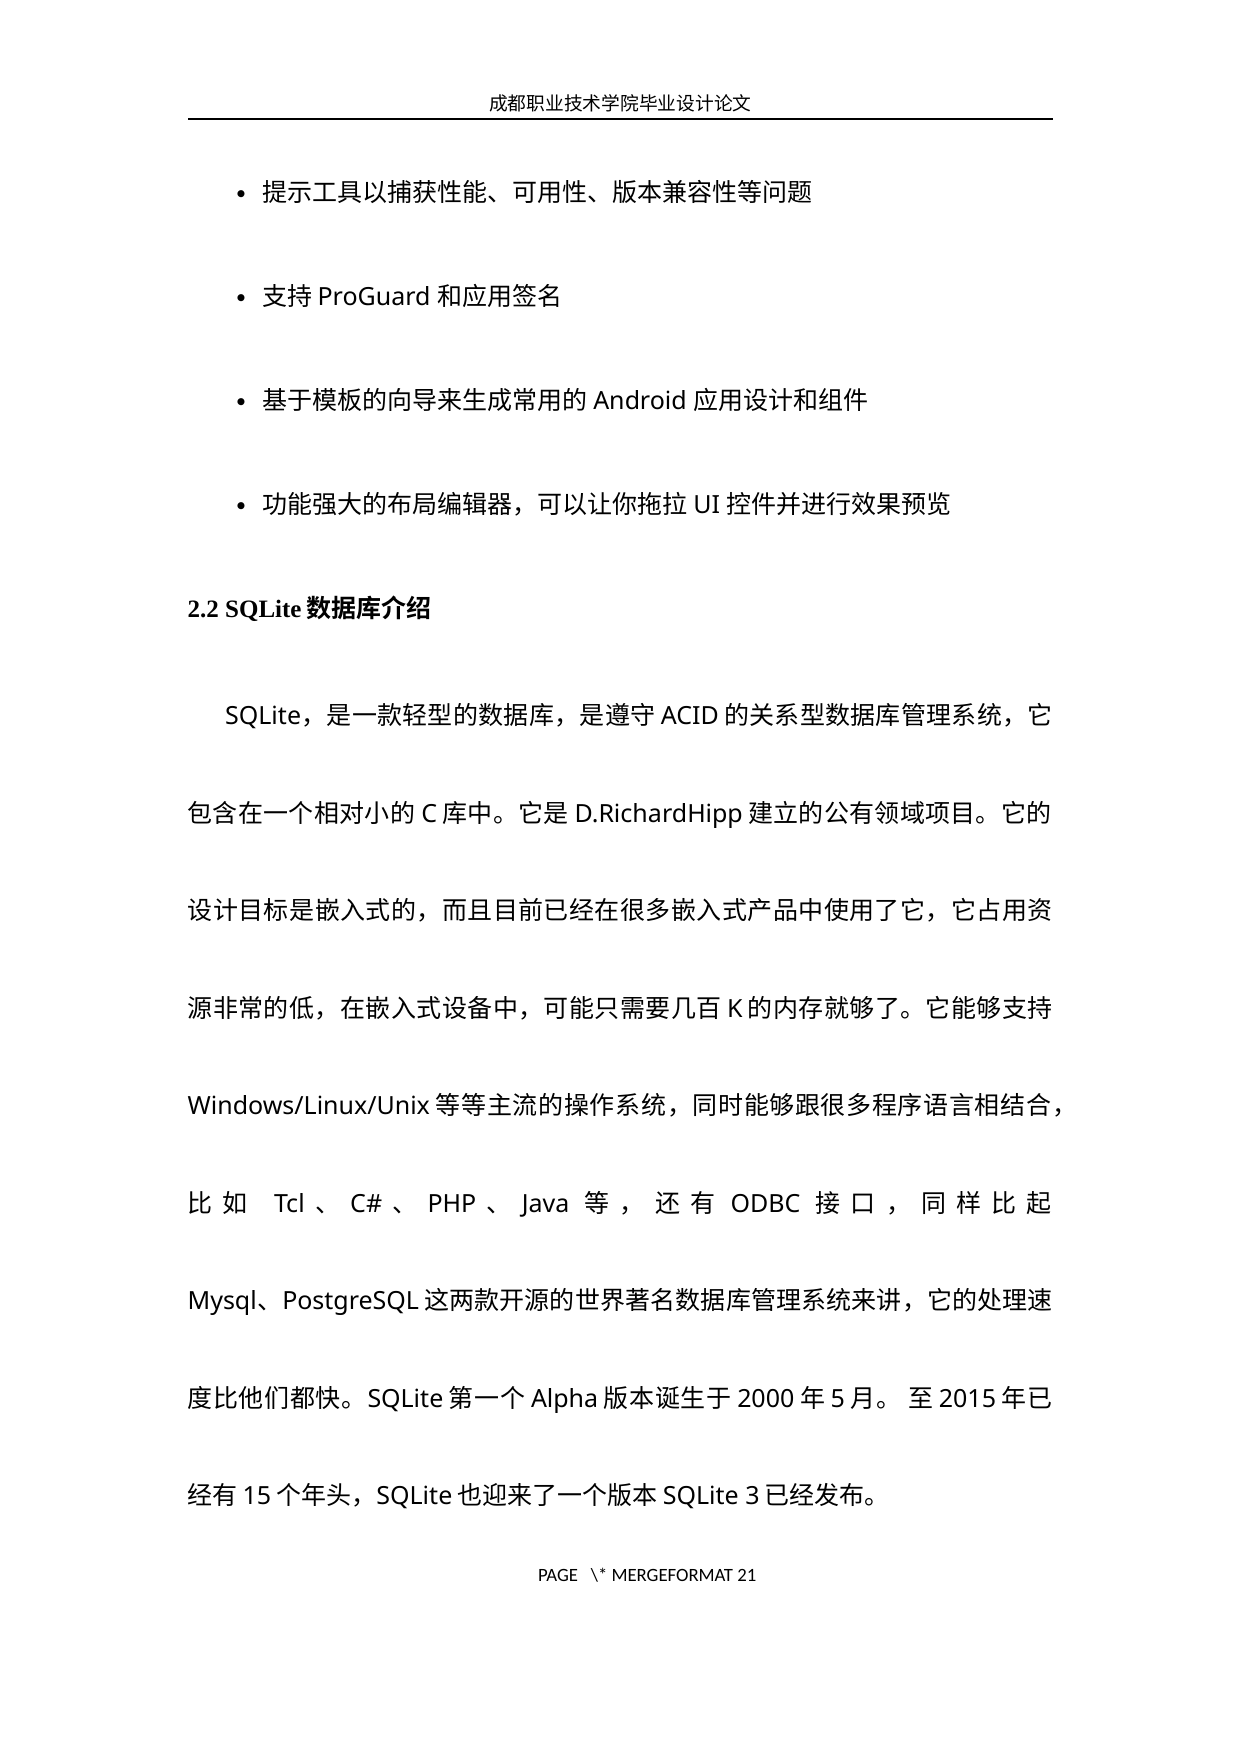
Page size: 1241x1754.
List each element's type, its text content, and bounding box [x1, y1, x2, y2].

list 基于模板的向导来生成常用的 Android 应用设计和组件 [187, 366, 1053, 431]
list 功能强大的布局编辑器，可以让你拖拉 UI 控件并进行效果预览 [187, 470, 1053, 535]
subtitle SQLite数据库介绍 [187, 574, 1053, 639]
list SQLite，是一款轻型的数据库，是遵守ACID的关系型数据库管理系统，它包含在一个相对小的C库中。它是D.RichardHipp建立的公有领域项目。它的设计目标是嵌入式的，而且目前已经在很多嵌入式产品中使用了它，它占用资源非常的低，在嵌入式设备中，可能只需要几百K的内存就够了。它能够支持Windows/Linux/Unix等等主流的操作系统，同时能够跟很多程序语言相结合，比如 Tcl、C#、PHP、Java等，还有ODBC接口，同样比起Mysql、PostgreSQL这两款开源的世界著名数据库管理系统来讲，它的处理速度比他们都快。SQLite第一个Alpha版本诞生于2000年5月。 至2015年已经有15个年头，SQLite也迎来了一个版本 SQLite 3已经发布。 [187, 681, 1053, 1526]
list 支持ProGuard 和应用签名 [187, 262, 1053, 327]
list 提示工具以捕获性能、可用性、版本兼容性等问题 [187, 158, 1053, 223]
